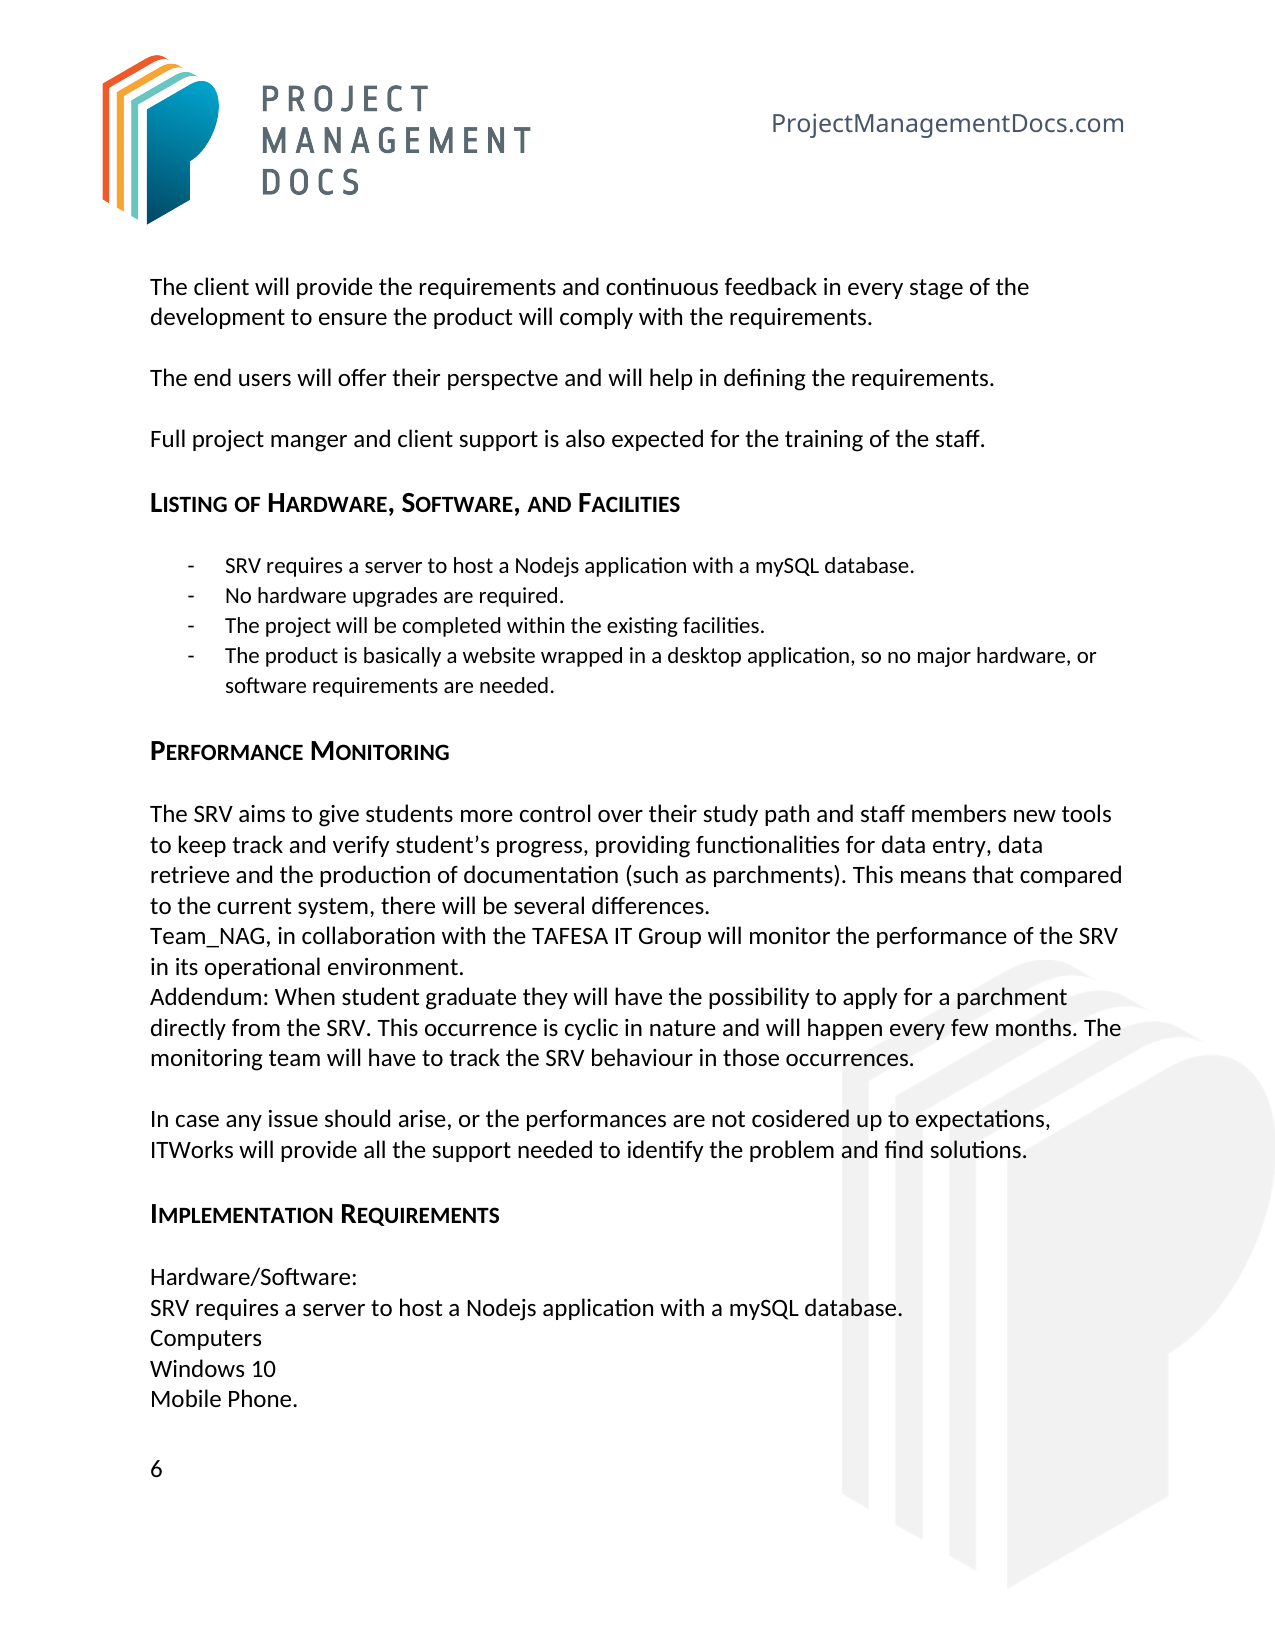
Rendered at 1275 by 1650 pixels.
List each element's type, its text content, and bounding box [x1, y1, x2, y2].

picture [102, 55, 531, 225]
text Addendum: When student graduate they will have the possibility to apply for a parchment directly from the SRV. This occurrence is cyclic in nature and will happen every few months. The monitoring team will have to track the SRV behaviour in those occurrences. [150, 982, 1125, 1073]
text Windows 10 [150, 1353, 1125, 1383]
text Team_NAG, in collaboration with the TAFESA IT Group will monitor the performance of the SRV in its operational environment. [150, 921, 1125, 982]
text The client will provide the requirements and continuous feedback in every stage of the development to ensure the product will comply with the requirements. [150, 271, 1125, 332]
list The project will be completed within the existing facilities. [187, 611, 1125, 639]
text In case any issue should arise, or the performances are not cosidered up to expectations, ITWorks will provide all the support needed to identify the problem and find solutions. [150, 1104, 1125, 1165]
list The product is basically a website wrapped in a desktop application, so no major hardware, or software requirements are needed. [187, 641, 1125, 699]
text Full project manger and client support is also expected for the training of the staff. [150, 423, 1125, 454]
subtitle Implementation Requirements [150, 1195, 1125, 1231]
subtitle Listing of Hardware, Software, and Facilities [150, 484, 1125, 520]
text Hardware/Software: [150, 1261, 1125, 1292]
list SRV requires a server to host a Nodejs application with a mySQL database. [187, 551, 1125, 579]
text The end users will offer their perspectve and will help in defining the requirements. [150, 362, 1125, 393]
text SRV requires a server to host a Nodejs application with a mySQL database. [150, 1292, 1125, 1322]
list No hardware upgrades are required. [187, 581, 1125, 609]
picture [842, 960, 1275, 1589]
subtitle Performance Monitoring [150, 732, 1125, 768]
text Mobile Phone. [150, 1383, 1125, 1414]
text Computers [150, 1322, 1125, 1353]
text The SRV aims to give students more control over their study path and staff members new tools to keep track and verify student’s progress, providing functionalities for data entry, data retrieve and the production of documentation (such as parchments). This means that compared to the current system, there will be several differences. [150, 798, 1125, 921]
